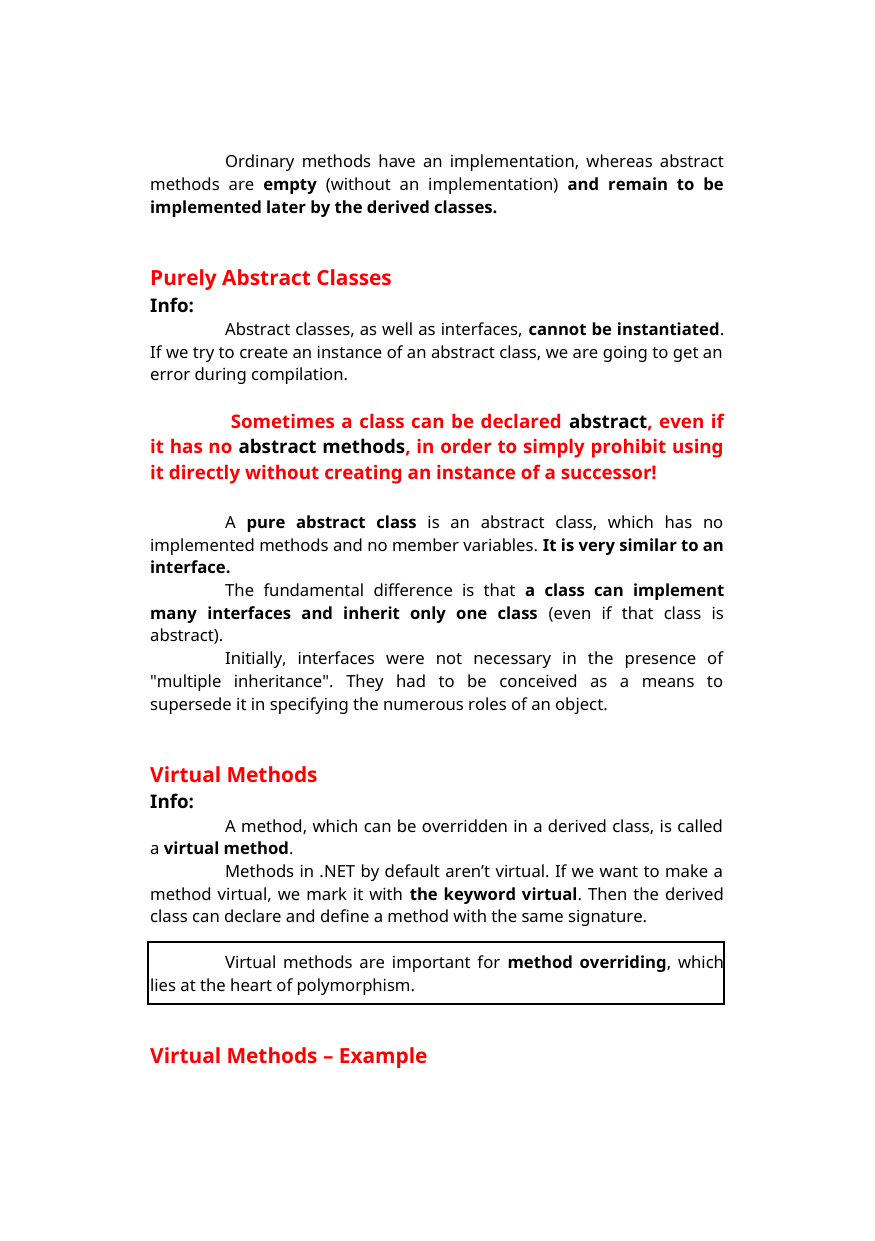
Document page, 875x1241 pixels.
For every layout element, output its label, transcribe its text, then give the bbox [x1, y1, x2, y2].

text Virtual Methods – Example [150, 1041, 724, 1070]
text Sometimes a class can be declared abstract, even if it has no abstract methods, in order to simply prohibit using it directly without creating an instance of a successor! [150, 408, 724, 485]
text Methods in .NET by default aren’t virtual. If we want to make a method virtual, we mark it with the keyword virtual. Then the derived class can declare and define a method with the same signature. [150, 859, 724, 928]
text Abstract classes, as well as interfaces, cannot be instantiated. If we try to create an instance of an abstract class, we are going to get an error during compilation. [150, 317, 724, 386]
text Purely Abstract Classes [150, 263, 724, 292]
text Info: [150, 292, 724, 317]
text Info: [150, 789, 724, 814]
text Virtual methods are important for method overriding, which lies at the heart of polymorphism. [150, 950, 723, 996]
text A pure abstract class is an abstract class, which has no implemented methods and no member variables. It is very similar to an interface. [150, 510, 724, 578]
text The fundamental difference is that a class can implement many interfaces and inherit only one class (even if that class is abstract). [150, 578, 724, 647]
text Virtual Methods [150, 760, 724, 789]
text A method, which can be overridden in a derived class, is called a virtual method. [150, 814, 724, 859]
text Initially, interfaces were not necessary in the presence of "multiple inheritance". They had to be conceived as a means to supersede it in specifying the numerous roles of an object. [150, 647, 724, 715]
text Ordinary methods have an implementation, whereas abstract methods are empty (without an implementation) and remain to be implemented later by the derived classes. [150, 150, 724, 218]
